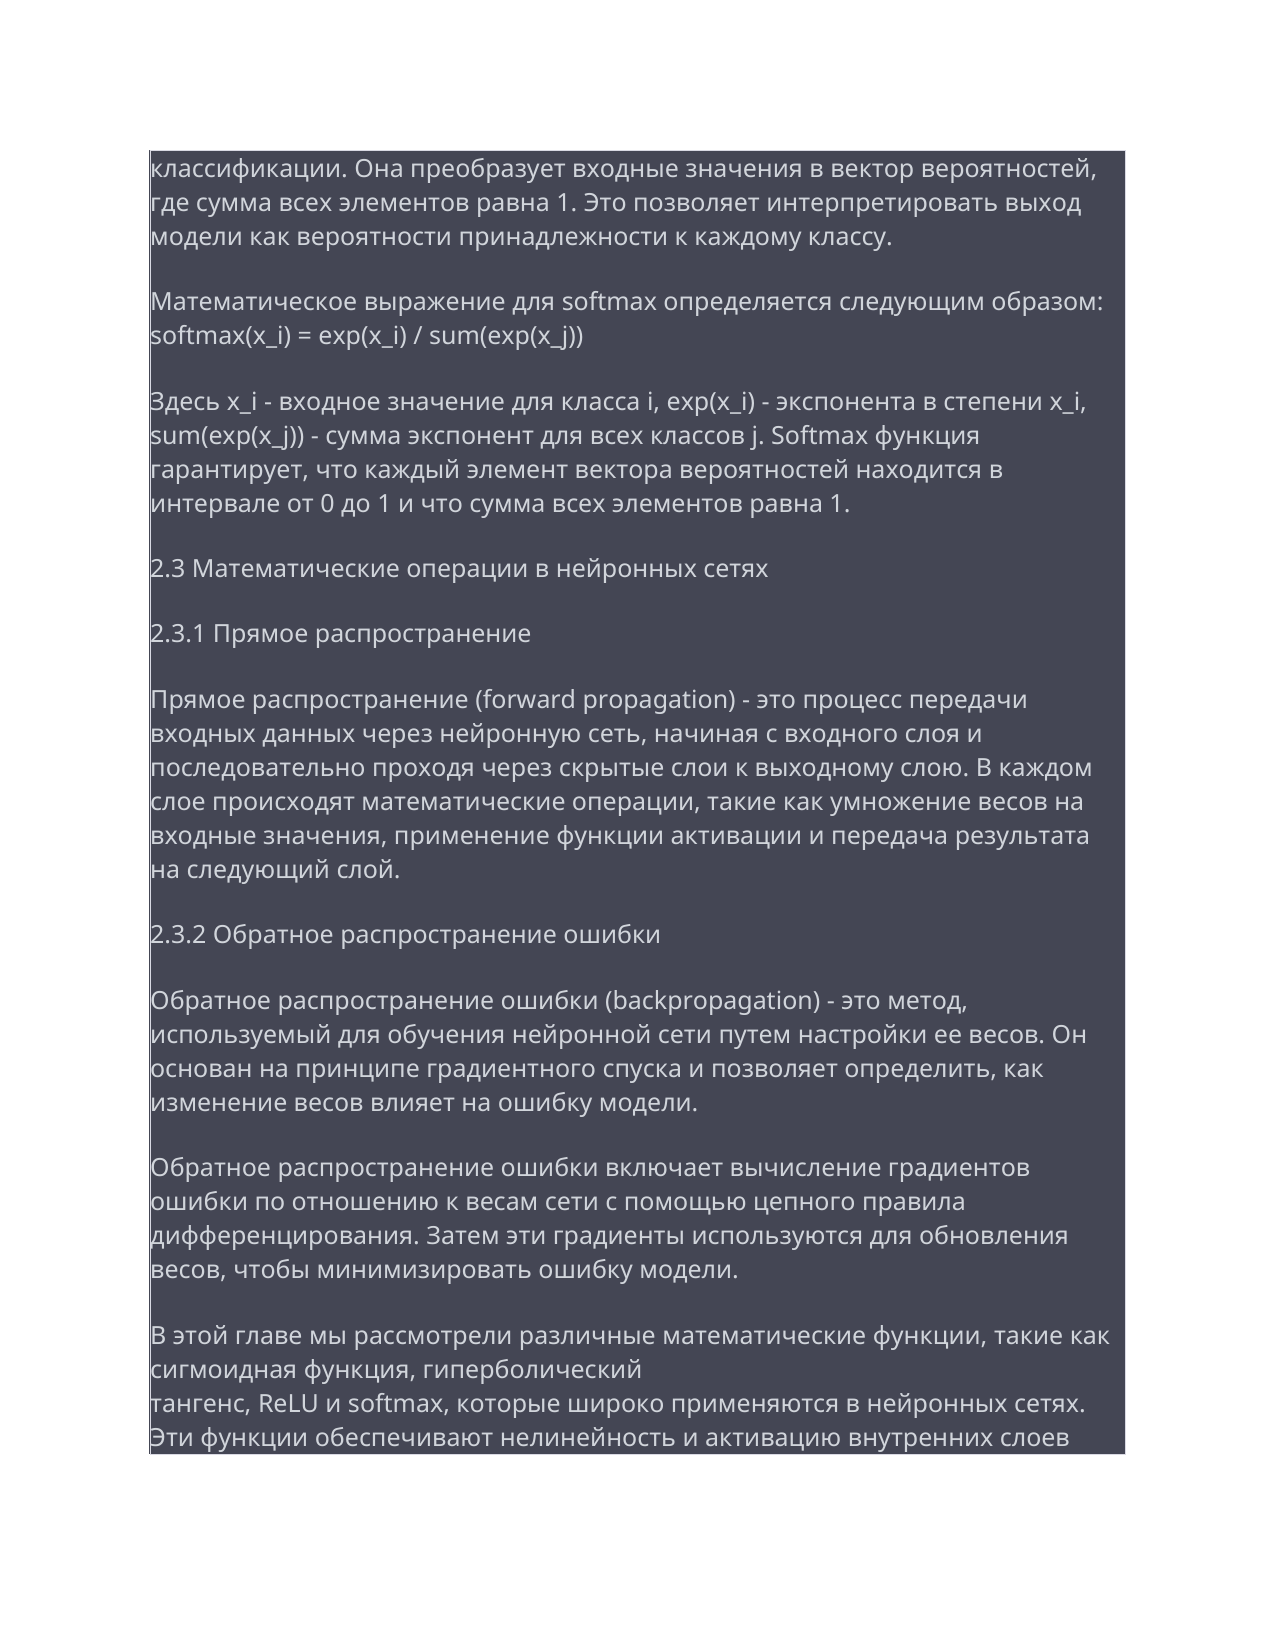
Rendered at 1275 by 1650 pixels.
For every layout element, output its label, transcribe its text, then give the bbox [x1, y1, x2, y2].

text Обратное распространение ошибки включает вычисление градиентов ошибки по отношению к весам сети с помощью цепного правила дифференцирования. Затем эти градиенты используются для обновления весов, чтобы минимизировать ошибку модели. [151, 1149, 1125, 1286]
text 2.3 Математические операции в нейронных сетях [151, 550, 1125, 585]
text В этой главе мы рассмотрели различные математические функции, такие как сигмоидная функция, гиперболический [151, 1317, 1125, 1385]
text 2.3.2 Обратное распространение ошибки [151, 917, 1125, 951]
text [151, 151, 1125, 253]
text Здесь x_i - входное значение для класса i, exp(x_i) - экспонента в степени x_i, sum(exp(x_j)) - сумма экспонент для всех классов j. Softmax функция гарантирует, что каждый элемент вектора вероятностей находится в интервале от 0 до 1 и что сумма всех элементов равна 1. [151, 383, 1125, 519]
text Обратное распространение ошибки (backpropagation) - это метод, используемый для обучения нейронной сети путем настройки ее весов. Он основан на принципе градиентного спуска и позволяет определить, как изменение весов влияет на ошибку модели. [151, 982, 1125, 1119]
text Прямое распространение (forward propagation) - это процесс передачи входных данных через нейронную сеть, начиная с входного слоя и последовательно проходя через скрытые слои к выходному слою. В каждом слое происходят математические операции, такие как умножение весов на входные значения, применение функции активации и передача результата на следующий слой. [151, 681, 1125, 886]
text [151, 1385, 1125, 1454]
text Математическое выражение для softmax определяется следующим образом: softmax(x_i) = exp(x_i) / sum(exp(x_j)) [151, 283, 1125, 352]
text 2.3.1 Прямое распространение [151, 616, 1125, 650]
